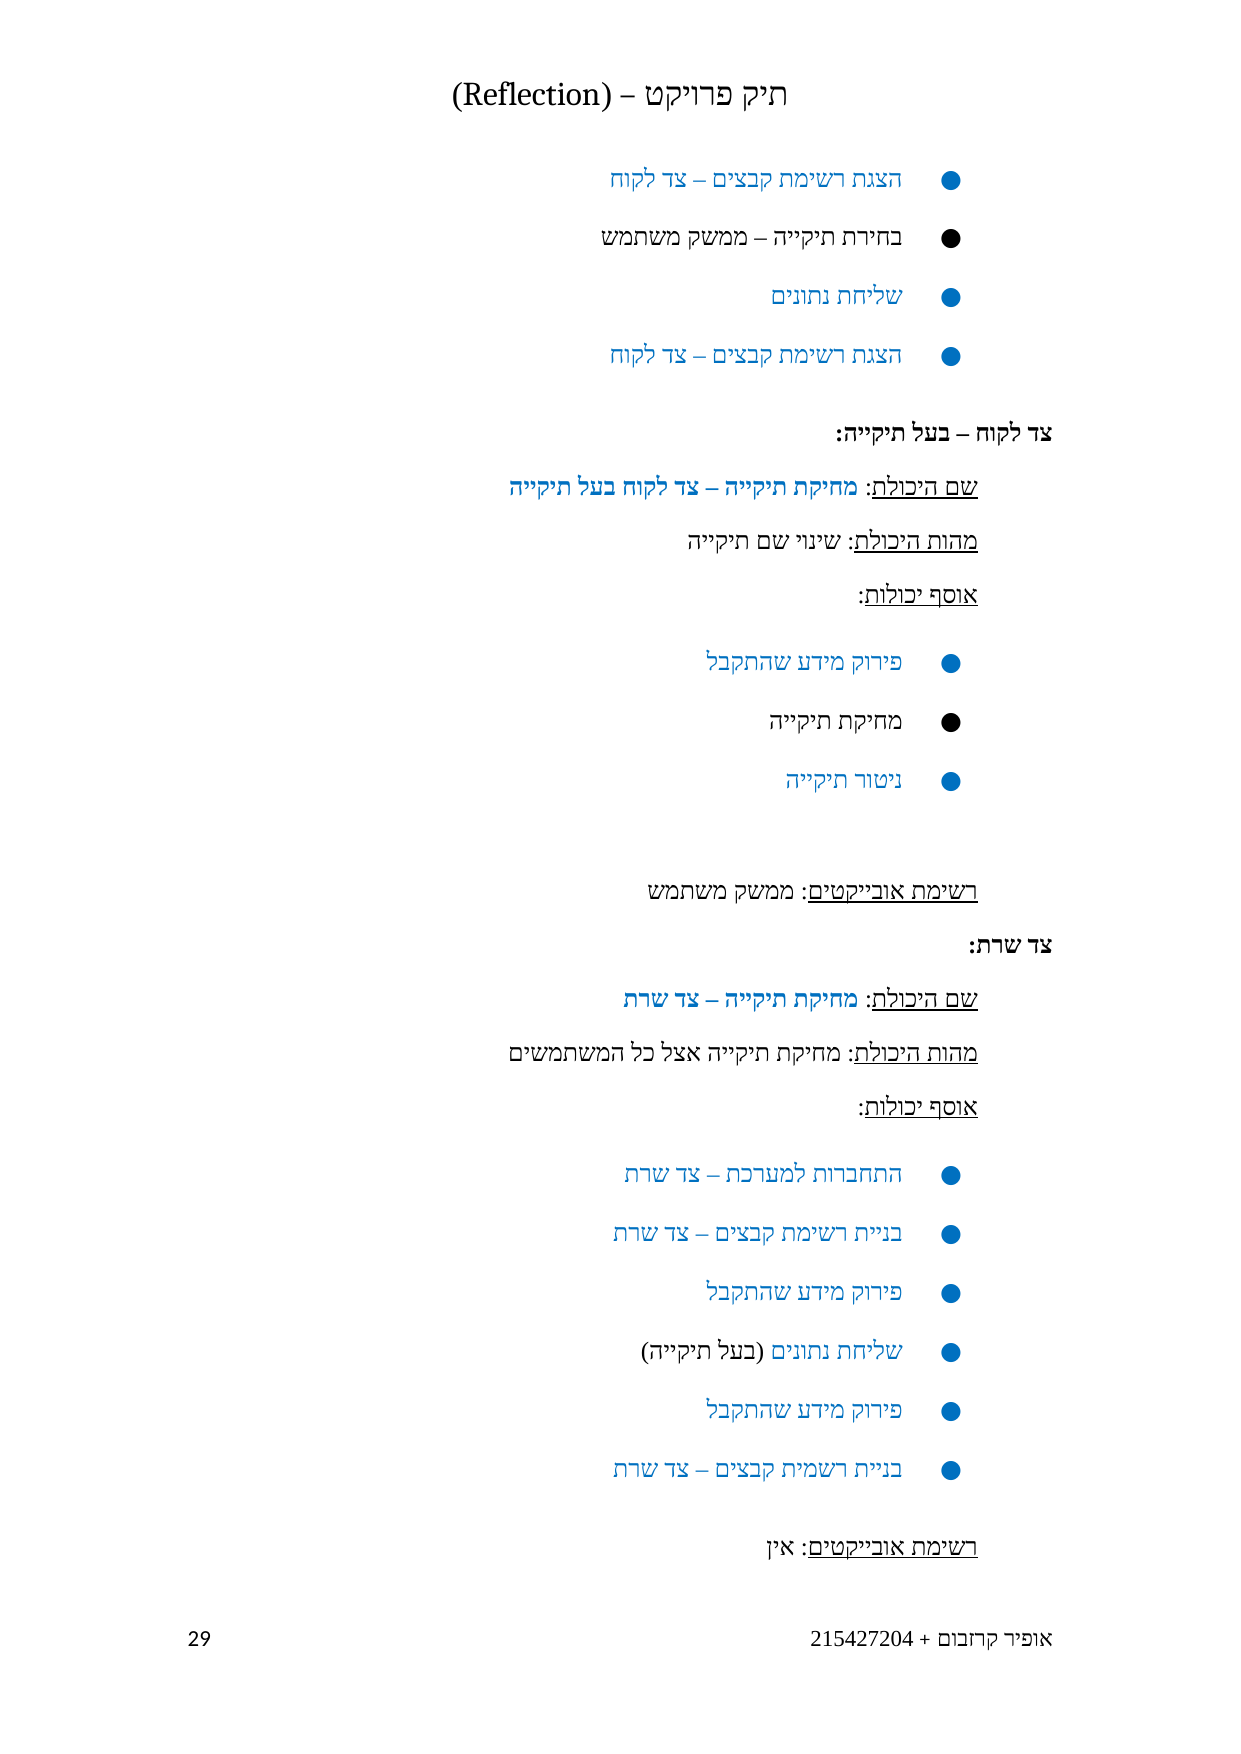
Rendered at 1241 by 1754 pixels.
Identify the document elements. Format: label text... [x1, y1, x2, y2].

text צד לקוח – בעל תיקייה: [187, 418, 1053, 447]
list בניית רשמית קבצים – צד שרת [187, 1440, 940, 1491]
list פירוק מידע שהתקבל [187, 1381, 940, 1432]
list בחירת תיקייה – ממשק משתמש [187, 209, 940, 260]
list בניית רשימת קבצים – צד שרת [187, 1204, 940, 1256]
text מהות היכולת: שינוי שם תיקייה [187, 526, 978, 555]
list שליחת נתונים (בעל תיקייה) [187, 1322, 940, 1373]
list שליחת נתונים [187, 268, 940, 319]
text שם היכולת: מחיקת תיקייה – צד לקוח בעל תיקייה [187, 472, 978, 501]
list פירוק מידע שהתקבל [187, 634, 940, 685]
list התחברות למערכת – צד שרת [187, 1146, 940, 1197]
list מחיקת תיקייה [187, 693, 940, 744]
text רשימת אובייקטים: ממשק משתמש [187, 876, 1053, 905]
text צד שרת: [187, 930, 1053, 959]
text אוסף יכולות: [187, 1092, 978, 1121]
text מהות היכולת: מחיקת תיקייה אצל כל המשתמשים [187, 1038, 978, 1067]
text אוסף יכולות: [187, 580, 978, 609]
list הצגת רשימת קבצים – צד לקוח [187, 327, 940, 378]
list הצגת רשימת קבצים – צד לקוח [187, 150, 940, 201]
text שם היכולת: מחיקת תיקייה – צד שרת [187, 984, 978, 1013]
list ניטור תיקייה [187, 752, 940, 803]
list פירוק מידע שהתקבל [187, 1263, 940, 1315]
text רשימת אובייקטים: אין [187, 1532, 1053, 1561]
